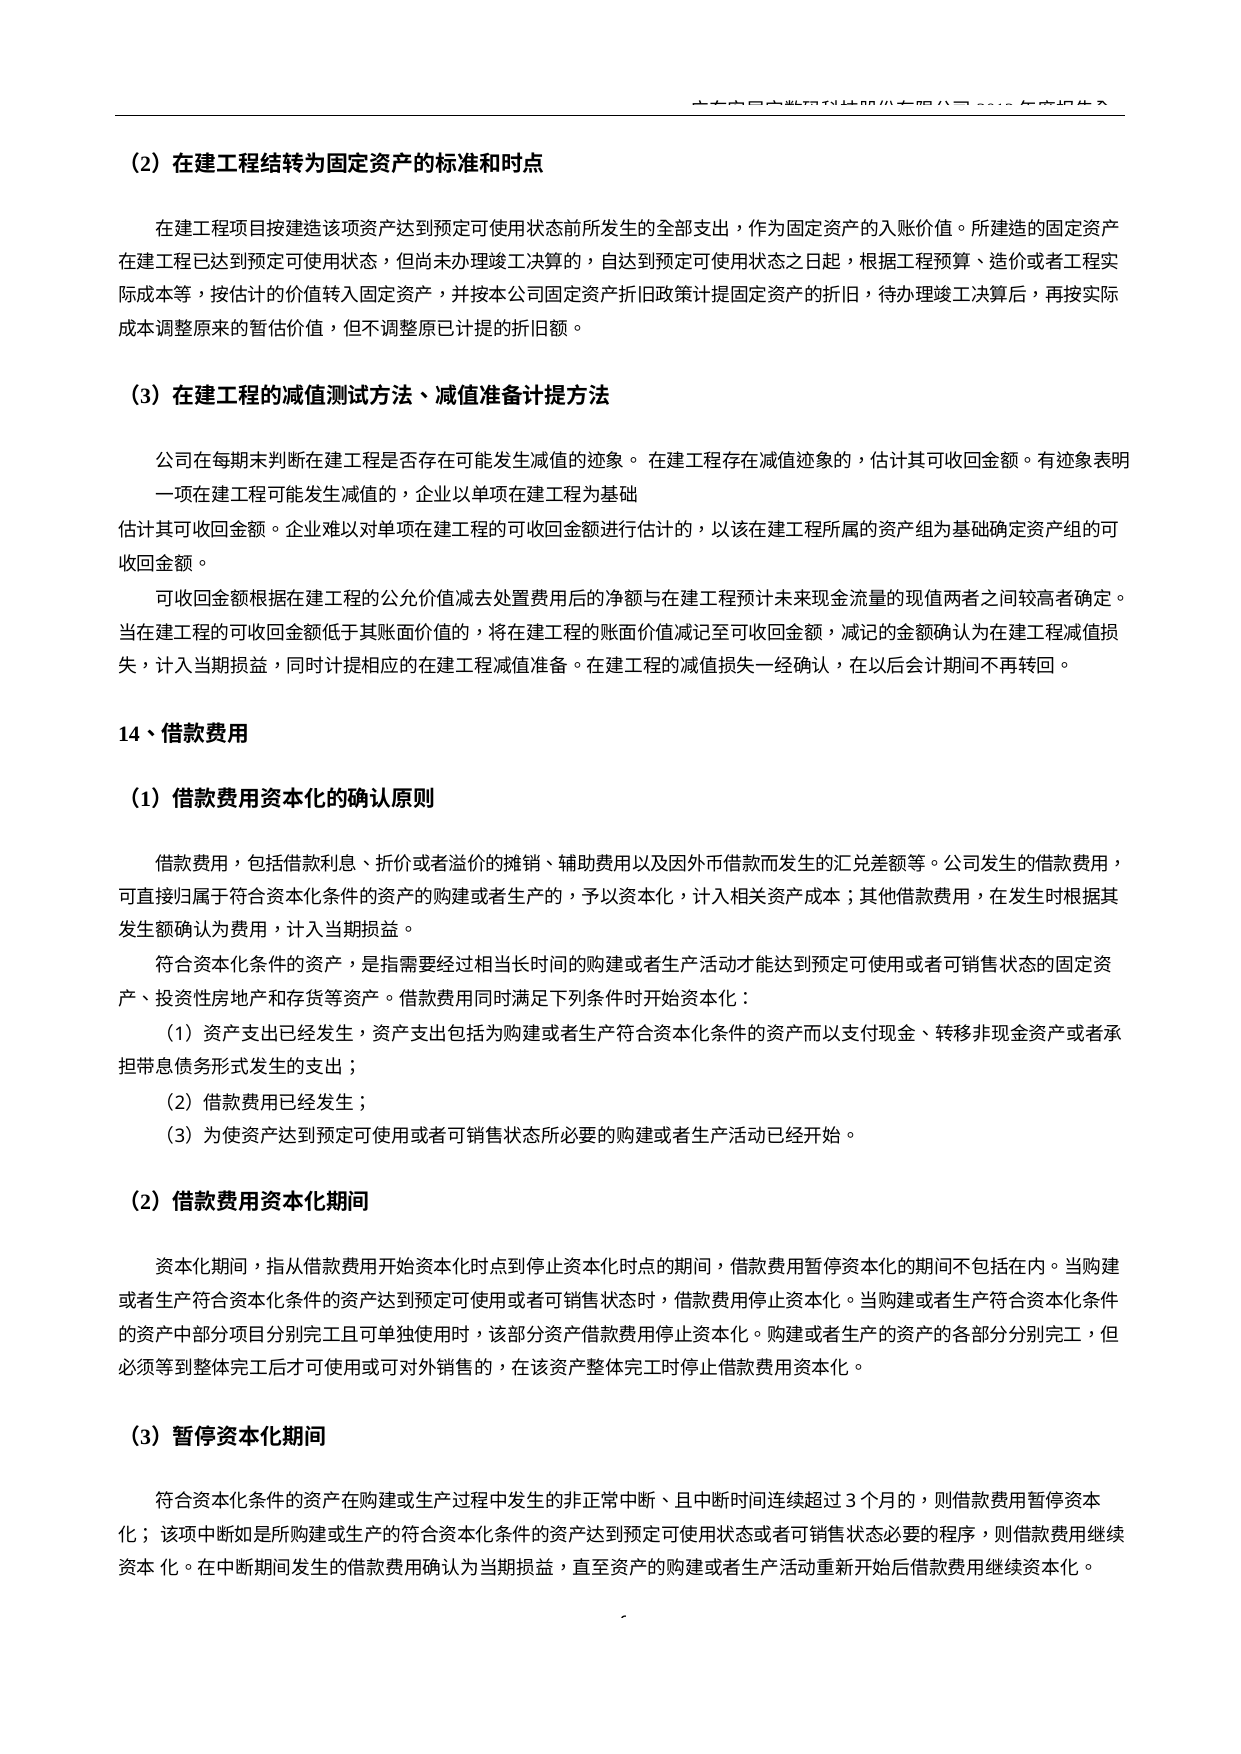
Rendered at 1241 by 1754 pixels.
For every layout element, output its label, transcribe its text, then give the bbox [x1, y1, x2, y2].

text （2）借款费用已经发生； [156, 1089, 1133, 1114]
text （1）资产支出已经发生，资产支出包括为购建或者生产符合资本化条件的资产而以支付现金、转移非现金资产或者承 担带息债务形式发生的支出； [118, 1020, 1123, 1079]
subtitle （3）在建工程的减值测试方法、减值准备计提方法 [118, 381, 1133, 410]
text 资本化期间，指从借款费用开始资本化时点到停止资本化时点的期间，借款费用暂停资本化的期间不包括在内。当购建 或者生产符合资本化条件的资产达到预定可使用或者可销售状态时，借款费用停止资本化。当购建或者生产符合资本化条件 的资产中部分项目分别完工且可单独使用时，该部分资产借款费用停止资本化。购建或者生产的资产的各部分分别完工，但 必须等到整体完工后才可使用或可对外销售的，在该资产整体完工时停止借款费用资本化。 [118, 1253, 1122, 1380]
subtitle 14、借款费用 [118, 718, 1133, 748]
subtitle （2）借款费用资本化期间 [118, 1186, 1133, 1216]
text 符合资本化条件的资产在购建或生产过程中发生的非正常中断、且中断时间连续超过3个月的，则借款费用暂停资本化； 该项中断如是所购建或生产的符合资本化条件的资产达到预定可使用状态或者可销售状态必要的程序，则借款费用继续资本 化。在中断期间发生的借款费用确认为当期损益，直至资产的购建或者生产活动重新开始后借款费用继续资本化。 [118, 1488, 1133, 1580]
text 在建工程项目按建造该项资产达到预定可使用状态前所发生的全部支出，作为固定资产的入账价值。所建造的固定资产 在建工程已达到预定可使用状态，但尚未办理竣工决算的，自达到预定可使用状态之日起，根据工程预算、造价或者工程实 际成本等，按估计的价值转入固定资产，并按本公司固定资产折旧政策计提固定资产的折旧，待办理竣工决算后，再按实际 成本调整原来的暂估价值，但不调整原已计提的折旧额。 [118, 215, 1122, 341]
text （3）为使资产达到预定可使用或者可销售状态所必要的购建或者生产活动已经开始。 [156, 1122, 1133, 1148]
subtitle （1）借款费用资本化的确认原则 [118, 783, 1133, 813]
text 可收回金额根据在建工程的公允价值减去处置费用后的净额与在建工程预计未来现金流量的现值两者之间较高者确定。 当在建工程的可收回金额低于其账面价值的，将在建工程的账面价值减记至可收回金额，减记的金额确认为在建工程减值损 失，计入当期损益，同时计提相应的在建工程减值准备。在建工程的减值损失一经确认，在以后会计期间不再转回。 [118, 586, 1132, 678]
text 符合资本化条件的资产，是指需要经过相当长时间的购建或者生产活动才能达到预定可使用或者可销售状态的固定资 产、投资性房地产和存货等资产。借款费用同时满足下列条件时开始资本化： [118, 952, 1114, 1011]
subtitle （2）在建工程结转为固定资产的标准和时点 [118, 148, 1133, 178]
text 公司在每期末判断在建工程是否存在可能发生减值的迹象。 在建工程存在减值迹象的，估计其可收回金额。有迹象表明一项在建工程可能发生减值的，企业以单项在建工程为基础 [156, 448, 1133, 506]
text 借款费用，包括借款利息、折价或者溢价的摊销、辅助费用以及因外币借款而发生的汇兑差额等。公司发生的借款费用， 可直接归属于符合资本化条件的资产的购建或者生产的，予以资本化，计入相关资产成本；其他借款费用，在发生时根据其 发生额确认为费用，计入当期损益。 [118, 850, 1133, 942]
text 估计其可收回金额。企业难以对单项在建工程的可收回金额进行估计的，以该在建工程所属的资产组为基础确定资产组的可 收回金额。 [118, 516, 1133, 576]
subtitle （3）暂停资本化期间 [118, 1421, 1133, 1451]
